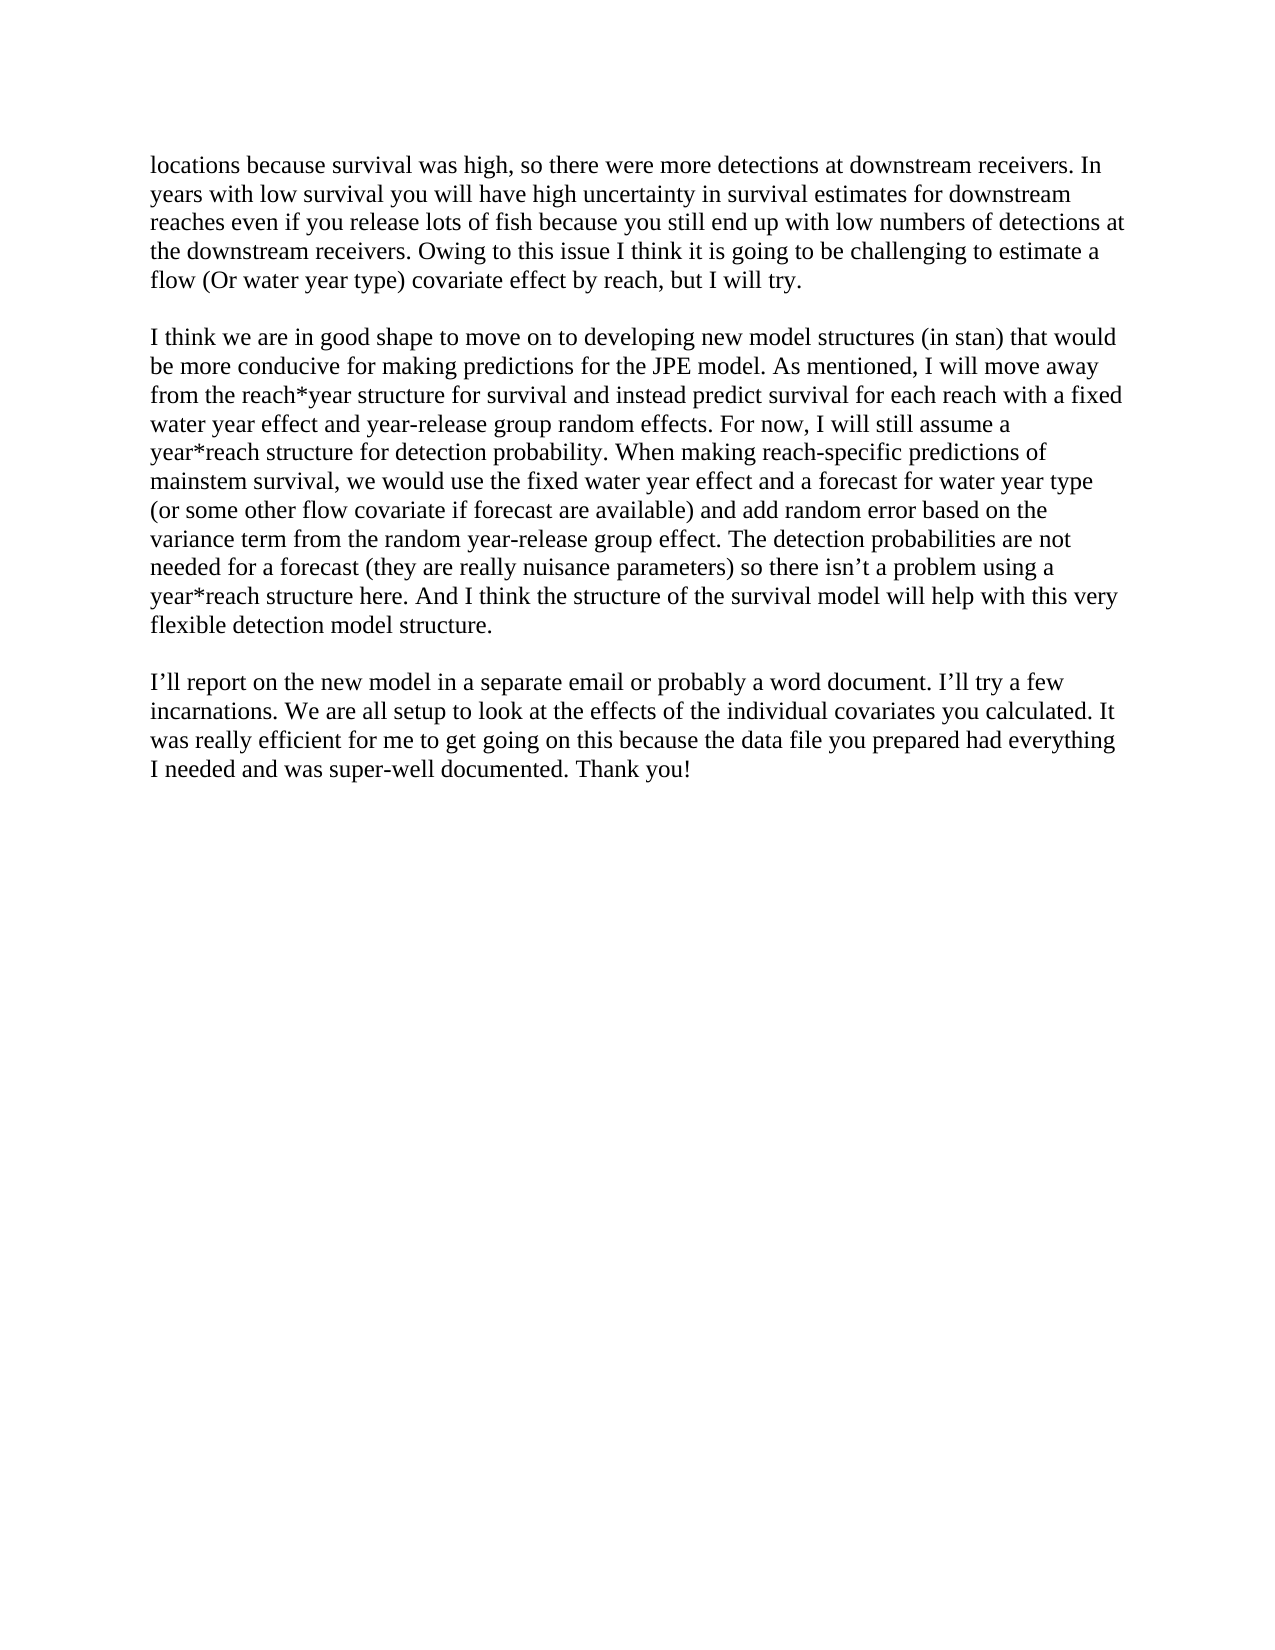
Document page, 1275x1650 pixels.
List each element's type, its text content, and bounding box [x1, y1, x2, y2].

text I think we are in good shape to move on to developing new model structures (in stan) that would be more conducive for making predictions for the JPE model. As mentioned, I will move away from the reach*year structure for survival and instead predict survival for each reach with a fixed water year effect and year-release group random effects. For now, I will still assume a year*reach structure for detection probability. When making reach-specific predictions of mainstem survival, we would use the fixed water year effect and a forecast for water year type (or some other flow covariate if forecast are available) and add random error based on the variance term from the random year-release group effect. The detection probabilities are not needed for a forecast (they are really nuisance parameters) so there isn’t a problem using a year*reach structure here. And I think the structure of the survival model will help with this very flexible detection model structure. [150, 322, 1125, 639]
text I’ll report on the new model in a separate email or probably a word document. I’ll try a few incarnations. We are all setup to look at the effects of the individual covariates you calculated. It was really efficient for me to get going on this because the data file you prepared had everything I needed and was super-well documented. Thank you! [150, 667, 1125, 782]
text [150, 150, 1125, 294]
